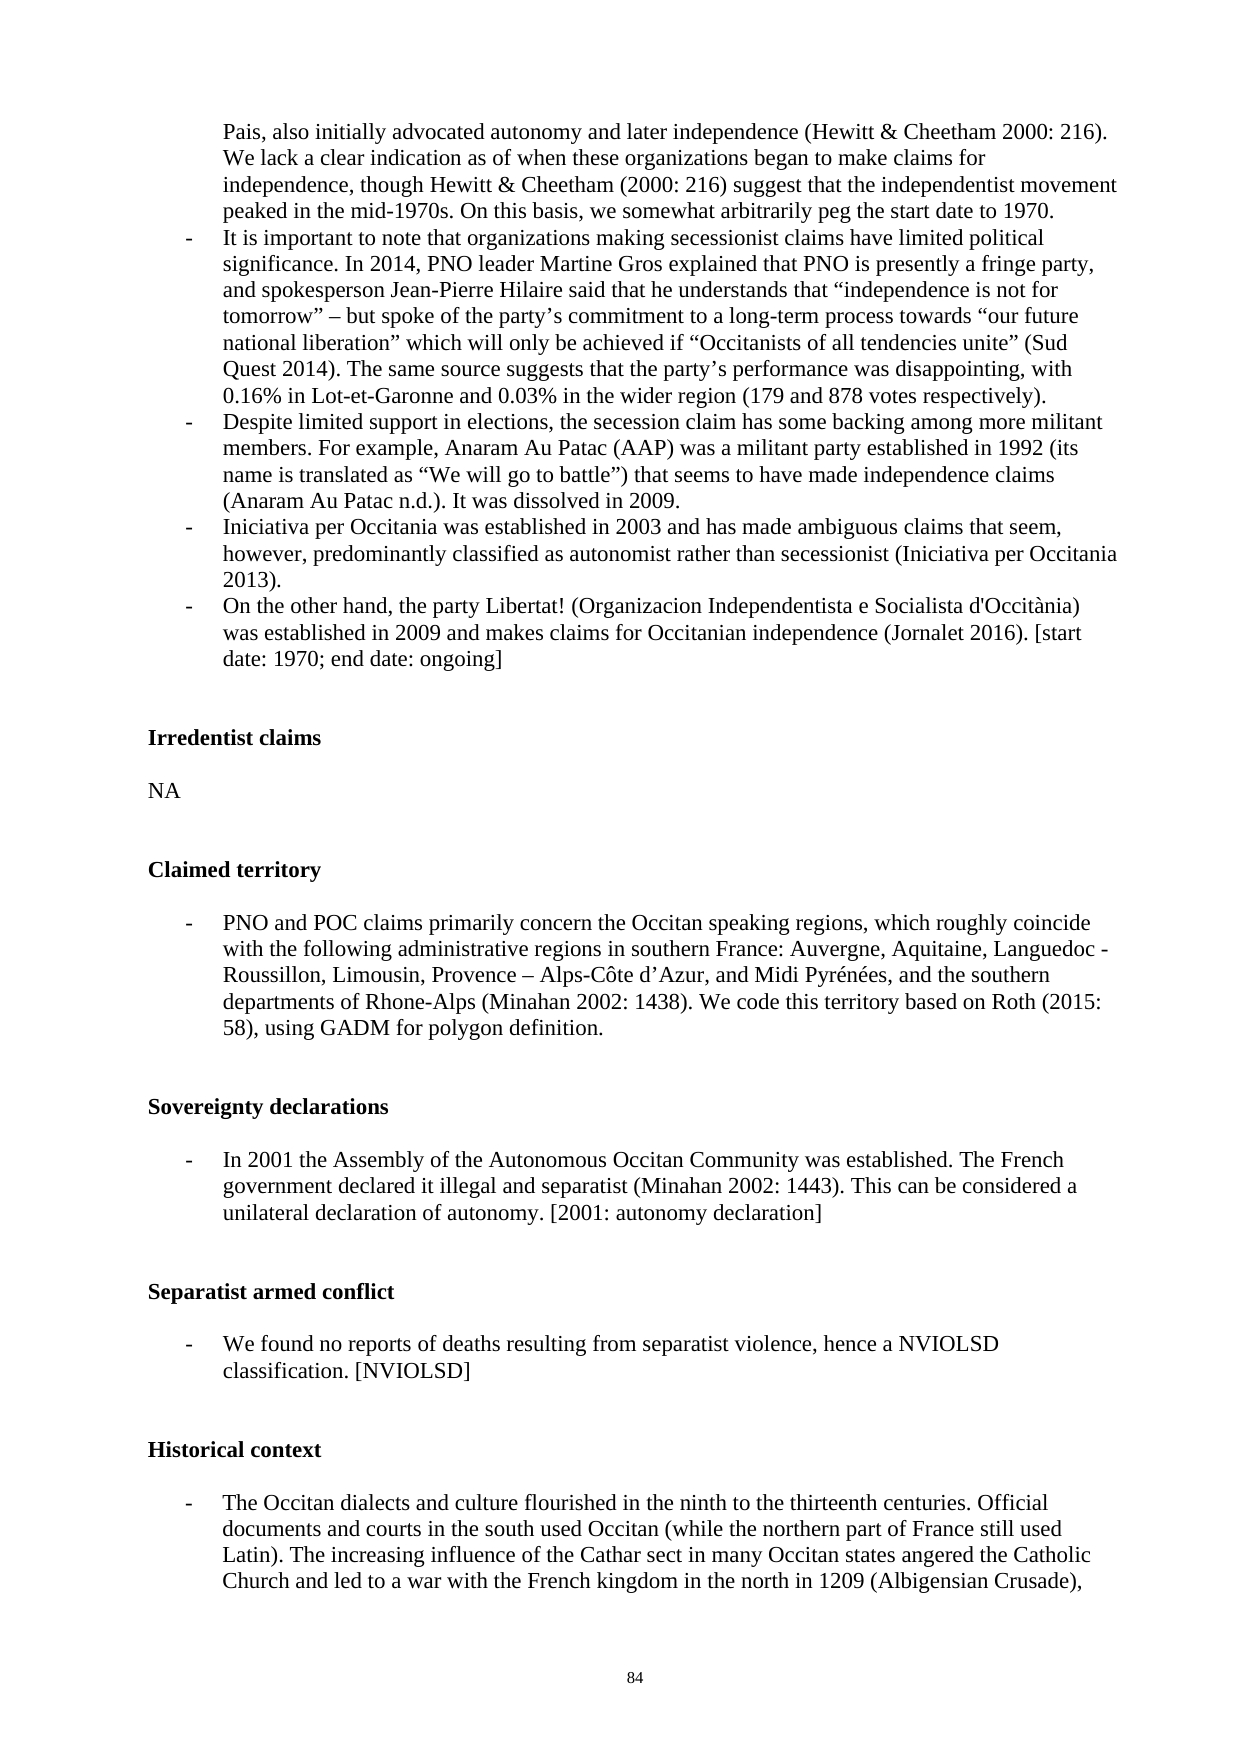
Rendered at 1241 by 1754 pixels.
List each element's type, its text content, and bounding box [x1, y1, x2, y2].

text Claimed territory [148, 856, 1122, 882]
text Historical context [148, 1436, 1122, 1462]
list Iniciativa per Occitania was established in 2003 and has made ambiguous claims that seem, however, predominantly classified as autonomist rather than secessionist (Iniciativa per Occitania 2013). [185, 513, 1122, 592]
list On the other hand, the party Libertat! (Organizacion Independentista e Socialista d'Occitània) was established in 2009 and makes claims for Occitanian independence (Jornalet 2016). [start date: 1970; end date: ongoing] [185, 592, 1122, 672]
list In 2001 the Assembly of the Autonomous Occitan Community was established. The French government declared it illegal and separatist (Minahan 2002: 1443). This can be considered a unilateral declaration of autonomy. [2001: autonomy declaration] [185, 1146, 1122, 1225]
list It is important to note that organizations making secessionist claims have limited political significance. In 2014, PNO leader Martine Gros explained that PNO is presently a fringe party, and spokesperson Jean-Pierre Hilaire said that he understands that “independence is not for tomorrow” – but spoke of the party’s commitment to a long-term process towards “our future national liberation” which will only be achieved if “Occitanists of all tendencies unite” (Sud Quest 2014). The same source suggests that the party’s performance was disappointing, with 0.16% in Lot-et-Garonne and 0.03% in the wider region (179 and 878 votes respectively). [185, 223, 1122, 408]
text Irredentist claims [148, 724, 1122, 751]
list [185, 118, 1122, 223]
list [185, 1488, 1122, 1594]
text NA [148, 777, 1122, 803]
text Separatist armed conflict [148, 1278, 1122, 1304]
list Despite limited support in elections, the secession claim has some backing among more militant members. For example, Anaram Au Patac (AAP) was a militant party established in 1992 (its name is translated as “We will go to battle”) that seems to have made independence claims (Anaram Au Patac n.d.). It was dissolved in 2009. [185, 408, 1122, 513]
text Sovereignty declarations [148, 1093, 1122, 1119]
list We found no reports of deaths resulting from separatist violence, hence a NVIOLSD classification. [NVIOLSD] [185, 1330, 1122, 1383]
list PNO and POC claims primarily concern the Occitan speaking regions, which roughly coincide with the following administrative regions in southern France: Auvergne, Aquitaine, Languedoc - Roussillon, Limousin, Provence – Alps-Côte d’Azur, and Midi Pyrénées, and the southern departments of Rhone-Alps (Minahan 2002: 1438). We code this territory based on Roth (2015: 58), using GADM for polygon definition. [185, 909, 1122, 1041]
